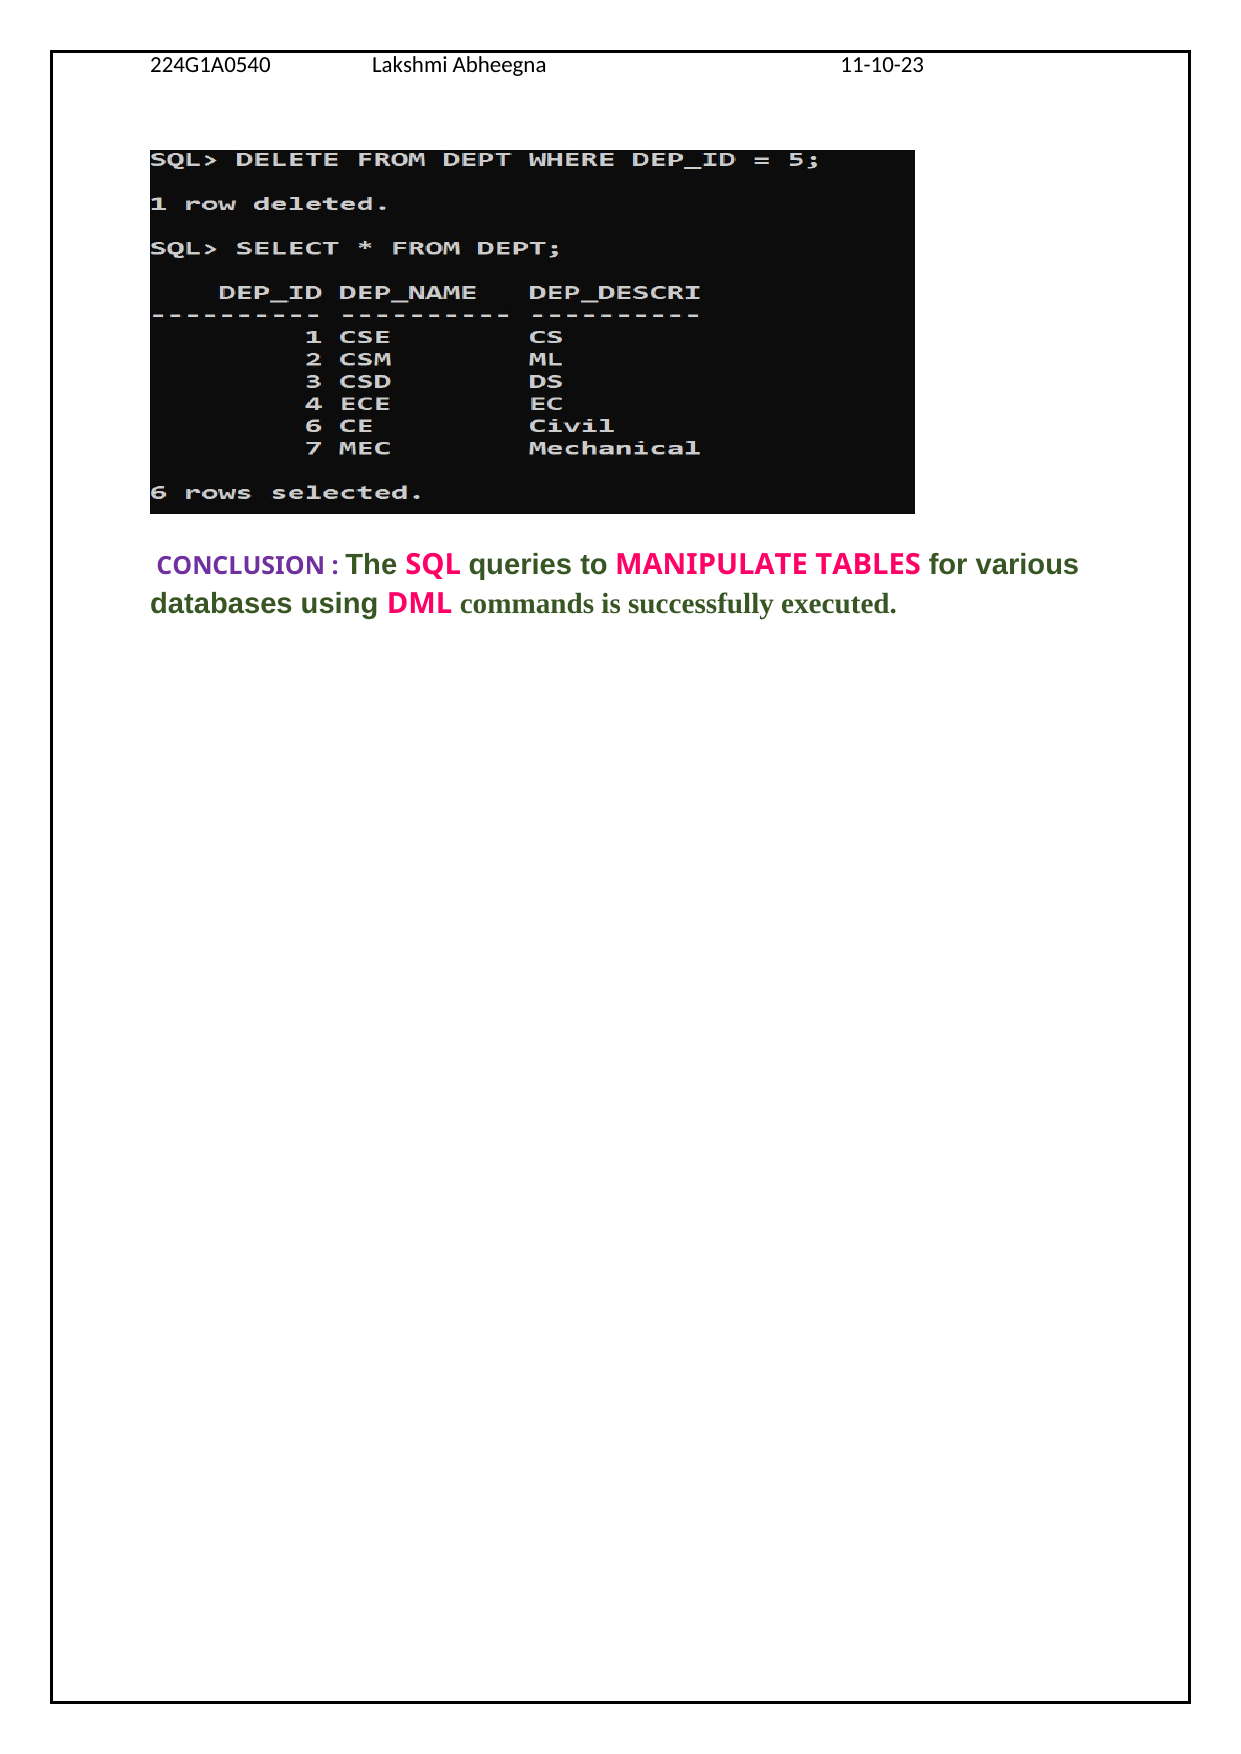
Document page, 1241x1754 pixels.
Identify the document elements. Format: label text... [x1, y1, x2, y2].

text CONCLUSION : The SQL queries to MANIPULATE TABLES for various databases using DML commands is successfully executed. [150, 543, 1097, 622]
picture [150, 150, 915, 514]
